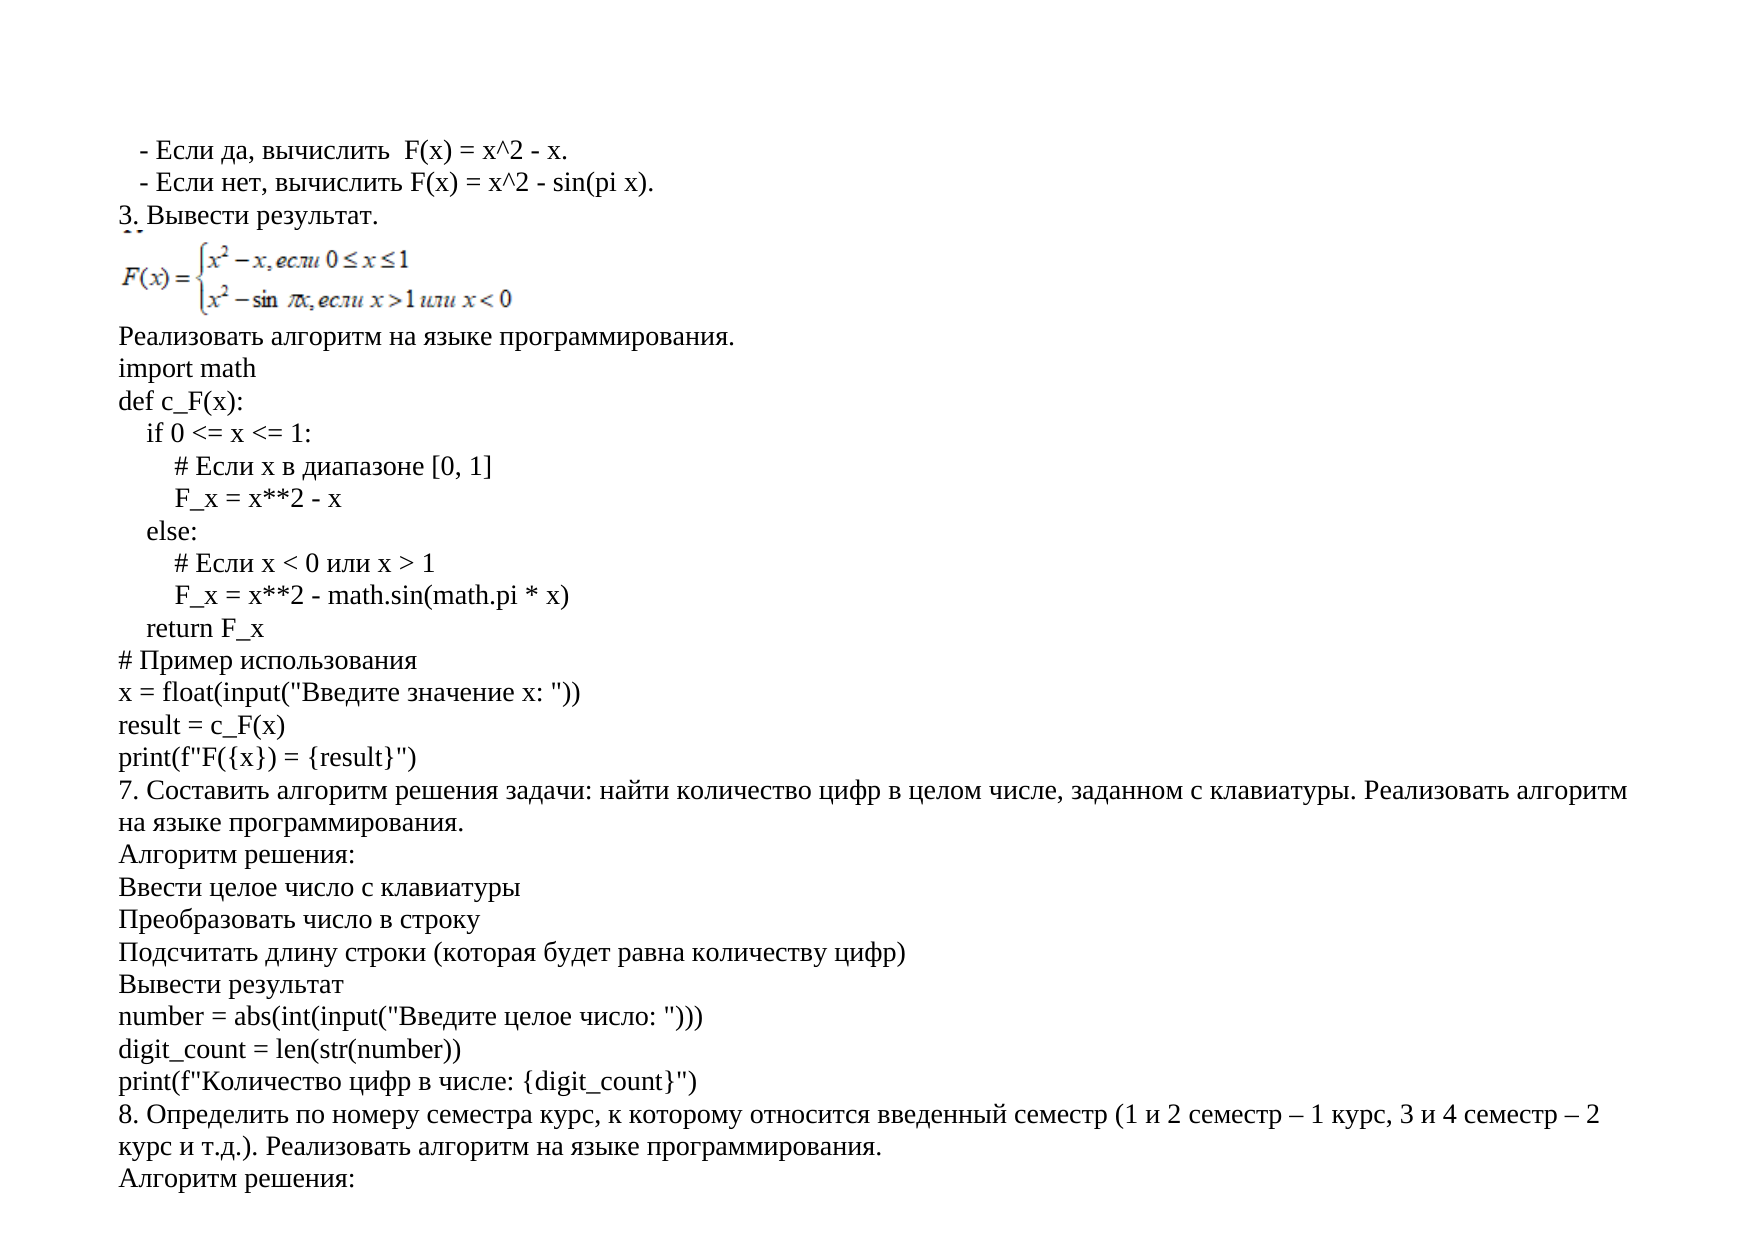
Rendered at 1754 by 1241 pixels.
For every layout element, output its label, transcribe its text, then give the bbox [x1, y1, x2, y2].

text digit_count = len(str(number)) [118, 1032, 1636, 1064]
text F_x = x**2 - math.sin(math.pi * x) [118, 578, 1636, 611]
text # Пример использования [118, 643, 1636, 676]
text Реализовать алгоритм на языке программирования. [118, 319, 1636, 352]
text print(f"F({x}) = {result}") [118, 740, 1636, 773]
text Алгоритм решения: [118, 1161, 1636, 1194]
text # Если x в диапазоне [0, 1] [118, 449, 1636, 481]
text 7. Составить алгоритм решения задачи: найти количество цифр в целом числе, заданном с клавиатуры. Реализовать алгоритм на языке программирования. [118, 773, 1636, 837]
text if 0 <= x <= 1: [118, 416, 1636, 449]
text x = float(input("Введите значение x: ")) [118, 676, 1636, 708]
text Вывести результат [118, 967, 1636, 999]
text # Если x < 0 или x > 1 [118, 546, 1636, 578]
text return F_x [118, 611, 1636, 643]
text 3. Вывести результат. [118, 198, 1636, 230]
text - Если нет, вычислить F(x) = x^2 - sin(pi x). [118, 165, 1636, 198]
text Ввести целое число с клавиатуры [118, 870, 1636, 902]
text - Если да, вычислить F(x) = x^2 - x. [118, 133, 1636, 165]
picture [118, 230, 556, 320]
text Преобразовать число в строку [118, 902, 1636, 935]
text def c_F(x): [118, 384, 1636, 416]
text 8. Определить по номеру семестра курс, к которому относится введенный семестр (1 и 2 семестр – 1 курс, 3 и 4 семестр – 2 курс и т.д.). Реализовать алгоритм на языке программирования. [118, 1097, 1636, 1161]
text else: [118, 513, 1636, 546]
text result = c_F(x) [118, 708, 1636, 740]
text number = abs(int(input("Введите целое число: "))) [118, 999, 1636, 1032]
text import math [118, 352, 1636, 384]
text F_x = x**2 - x [118, 481, 1636, 513]
text Подсчитать длину строки (которая будет равна количеству цифр) [118, 935, 1636, 967]
text Алгоритм решения: [118, 837, 1636, 870]
text print(f"Количество цифр в числе: {digit_count}") [118, 1064, 1636, 1097]
